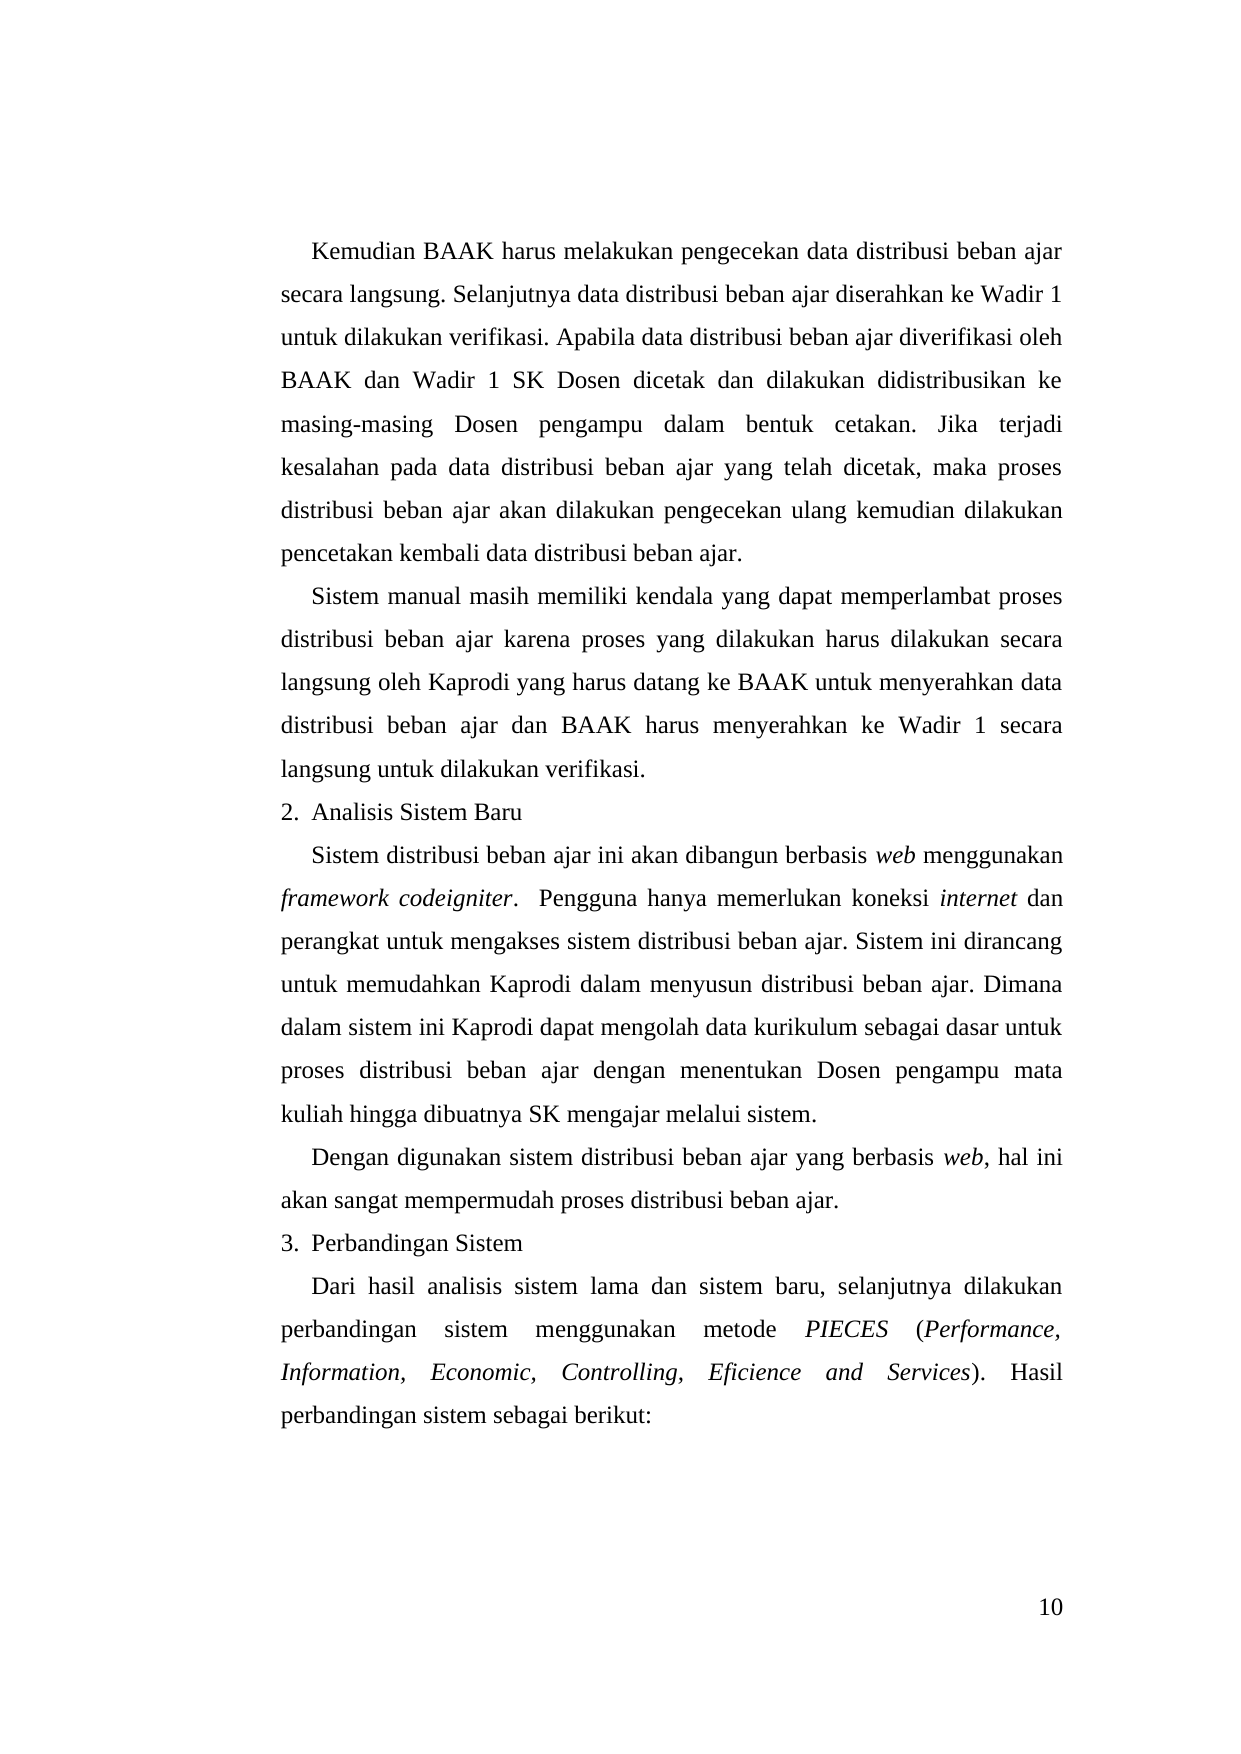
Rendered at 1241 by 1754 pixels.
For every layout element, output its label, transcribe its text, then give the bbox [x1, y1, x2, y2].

text Dengan digunakan sistem distribusi beban ajar yang berbasis web, hal ini akan sangat mempermudah proses distribusi beban ajar. [281, 1142, 1063, 1214]
text Dari hasil analisis sistem lama dan sistem baru, selanjutnya dilakukan perbandingan sistem menggunakan metode PIECES (Performance, Information, Economic, Controlling, Eficience and Services). Hasil perbandingan sistem sebagai berikut: [281, 1271, 1063, 1429]
text Sistem manual masih memiliki kendala yang dapat memperlambat proses distribusi beban ajar karena proses yang dilakukan harus dilakukan secara langsung oleh Kaprodi yang harus datang ke BAAK untuk menyerahkan data distribusi beban ajar dan BAAK harus menyerahkan ke Wadir 1 secara langsung untuk dilakukan verifikasi. [281, 581, 1063, 782]
subtitle Perbandingan Sistem [281, 1228, 1063, 1257]
text Sistem distribusi beban ajar ini akan dibangun berbasis web menggunakan framework codeigniter. Pengguna hanya memerlukan koneksi internet dan perangkat untuk mengakses sistem distribusi beban ajar. Sistem ini dirancang untuk memudahkan Kaprodi dalam menyusun distribusi beban ajar. Dimana dalam sistem ini Kaprodi dapat mengolah data kurikulum sebagai dasar untuk proses distribusi beban ajar dengan menentukan Dosen pengampu mata kuliah hingga dibuatnya SK mengajar melalui sistem. [281, 840, 1063, 1127]
subtitle Analisis Sistem Baru [281, 797, 1063, 826]
text Kemudian BAAK harus melakukan pengecekan data distribusi beban ajar secara langsung. Selanjutnya data distribusi beban ajar diserahkan ke Wadir 1 untuk dilakukan verifikasi. Apabila data distribusi beban ajar diverifikasi oleh BAAK dan Wadir 1 SK Dosen dicetak dan dilakukan didistribusikan ke masing-masing Dosen pengampu dalam bentuk cetakan. Jika terjadi kesalahan pada data distribusi beban ajar yang telah dicetak, maka proses distribusi beban ajar akan dilakukan pengecekan ulang kemudian dilakukan pencetakan kembali data distribusi beban ajar. [281, 236, 1063, 567]
